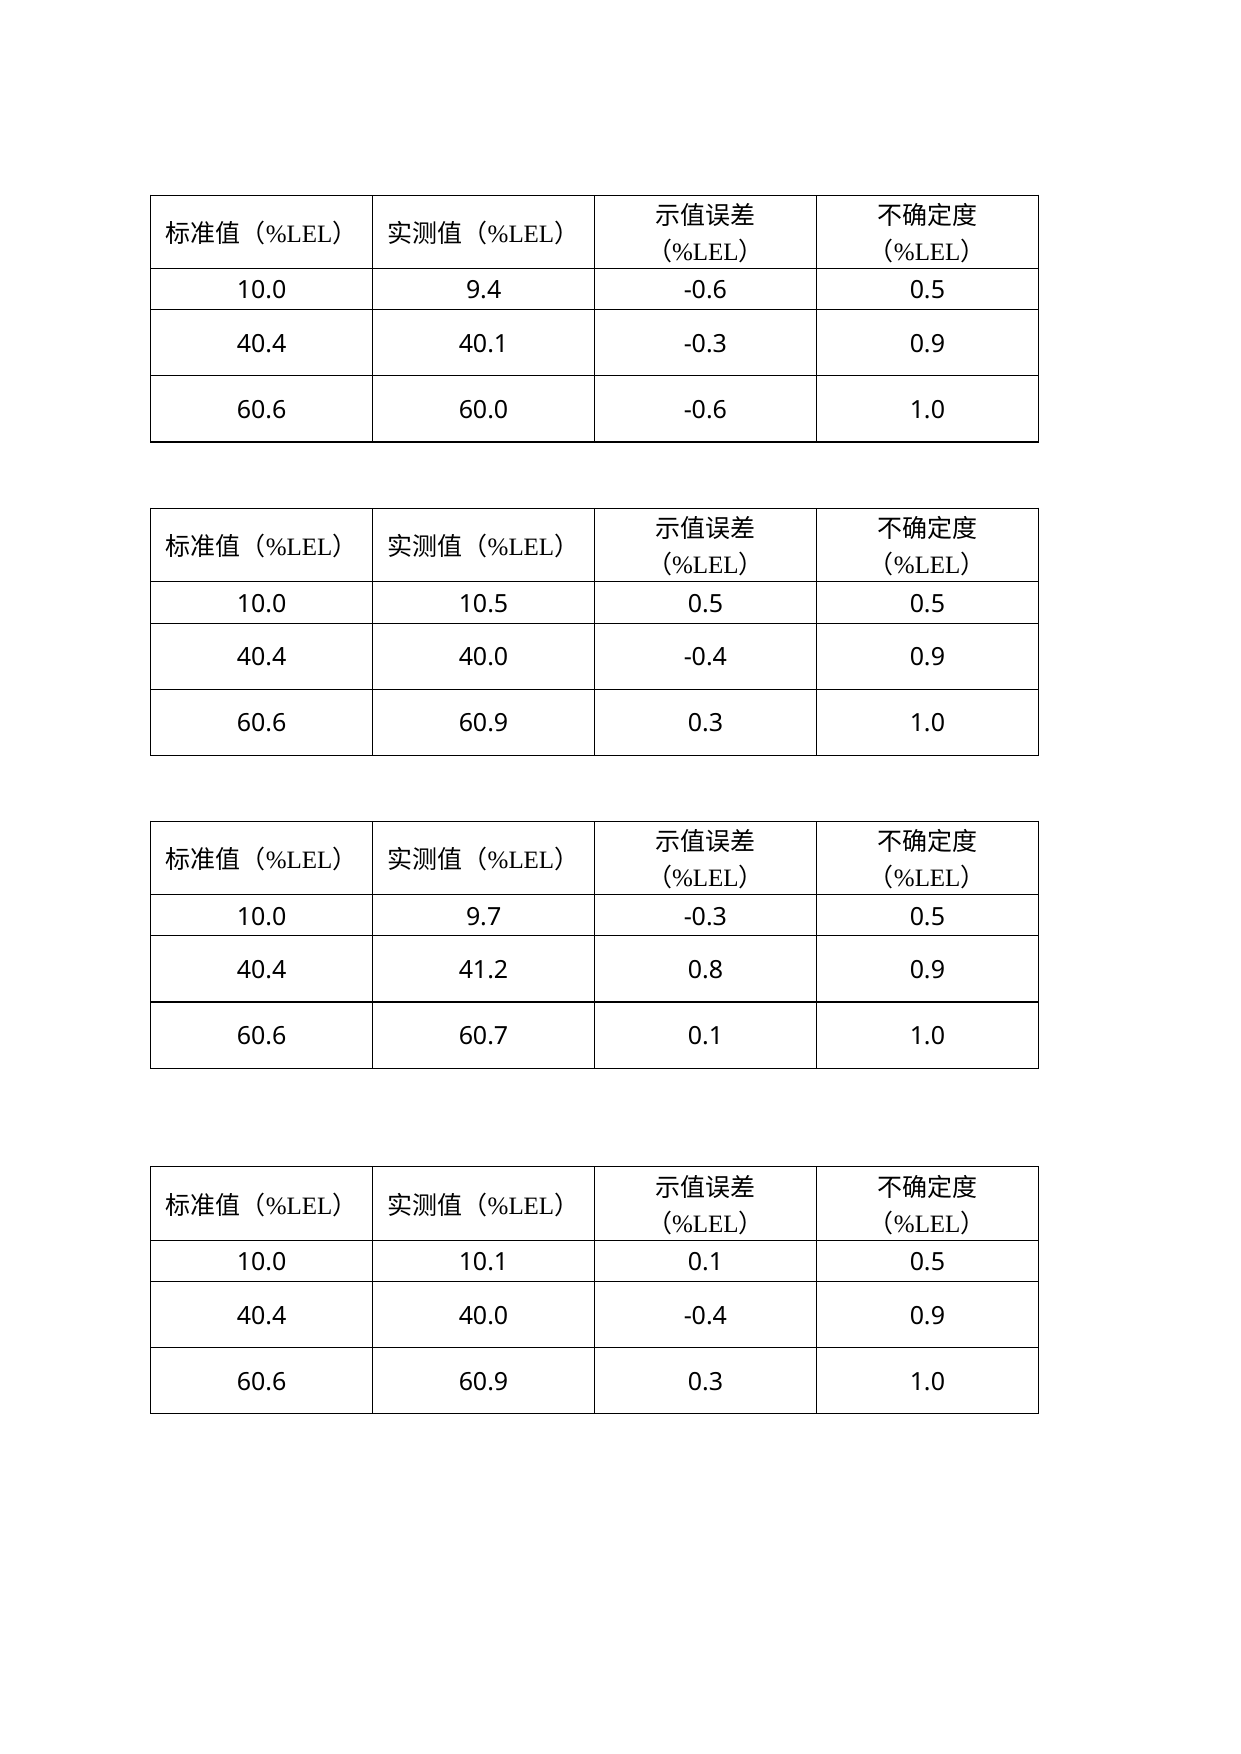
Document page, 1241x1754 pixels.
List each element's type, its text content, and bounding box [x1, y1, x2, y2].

table_cell 0.5 [817, 895, 1038, 935]
table_cell 0.9 [817, 936, 1038, 1001]
table_cell 10.0 [151, 1241, 372, 1281]
table_cell 60.6 [151, 1003, 372, 1067]
table_header 实测值（%LEL） [373, 822, 594, 894]
table_cell -0.4 [595, 624, 816, 688]
table_header 标准值（%LEL） [151, 822, 372, 894]
table_cell -0.3 [595, 310, 816, 375]
table_cell 60.7 [373, 1003, 594, 1067]
table_cell 0.8 [595, 936, 816, 1001]
table_cell 40.0 [373, 624, 594, 688]
table_cell 0.5 [817, 269, 1038, 309]
table_cell 60.0 [373, 376, 594, 441]
table_cell 1.0 [817, 1348, 1038, 1413]
table_header 示值误差（%LEL） [595, 1167, 816, 1239]
table_cell 60.6 [151, 1348, 372, 1413]
table_cell 10.0 [151, 269, 372, 309]
table_header 标准值（%LEL） [151, 1167, 372, 1239]
table_header 实测值（%LEL） [373, 196, 594, 268]
table_cell -0.6 [595, 376, 816, 441]
table_cell 41.2 [373, 936, 594, 1001]
table_cell 40.4 [151, 1282, 372, 1347]
table_header 不确定度（%LEL） [817, 1167, 1038, 1239]
table_cell -0.6 [595, 269, 816, 309]
table_header 不确定度（%LEL） [817, 822, 1038, 894]
table_cell 1.0 [817, 376, 1038, 441]
table_header 不确定度（%LEL） [817, 509, 1038, 581]
table_cell 0.3 [595, 690, 816, 754]
table_cell 1.0 [817, 690, 1038, 754]
table_header 标准值（%LEL） [151, 509, 372, 581]
table_cell 60.9 [373, 1348, 594, 1413]
table_cell 60.6 [151, 376, 372, 441]
table_cell 0.3 [595, 1348, 816, 1413]
table_cell 0.9 [817, 624, 1038, 688]
table_cell 40.4 [151, 310, 372, 375]
table_cell 10.1 [373, 1241, 594, 1281]
table_cell 0.5 [817, 1241, 1038, 1281]
table_cell -0.4 [595, 1282, 816, 1347]
table_cell 1.0 [817, 1003, 1038, 1067]
table_cell 0.5 [817, 582, 1038, 622]
table_cell 9.4 [373, 269, 594, 309]
table_cell 10.0 [151, 582, 372, 622]
table_cell 40.0 [373, 1282, 594, 1347]
table_header 不确定度（%LEL） [817, 196, 1038, 268]
table_cell 0.1 [595, 1241, 816, 1281]
table_cell -0.3 [595, 895, 816, 935]
table_cell 0.9 [817, 1282, 1038, 1347]
table_cell 0.5 [595, 582, 816, 622]
table_cell 0.1 [595, 1003, 816, 1067]
table_header 标准值（%LEL） [151, 196, 372, 268]
table_cell 40.1 [373, 310, 594, 375]
table_cell 10.5 [373, 582, 594, 622]
table_header 示值误差（%LEL） [595, 822, 816, 894]
table_cell 60.6 [151, 690, 372, 754]
table_header 示值误差（%LEL） [595, 196, 816, 268]
table_header 实测值（%LEL） [373, 1167, 594, 1239]
table_cell 40.4 [151, 936, 372, 1001]
table_header 实测值（%LEL） [373, 509, 594, 581]
table_cell 40.4 [151, 624, 372, 688]
table_header 示值误差（%LEL） [595, 509, 816, 581]
table_cell 9.7 [373, 895, 594, 935]
table_cell 10.0 [151, 895, 372, 935]
table_cell 60.9 [373, 690, 594, 754]
table_cell 0.9 [817, 310, 1038, 375]
